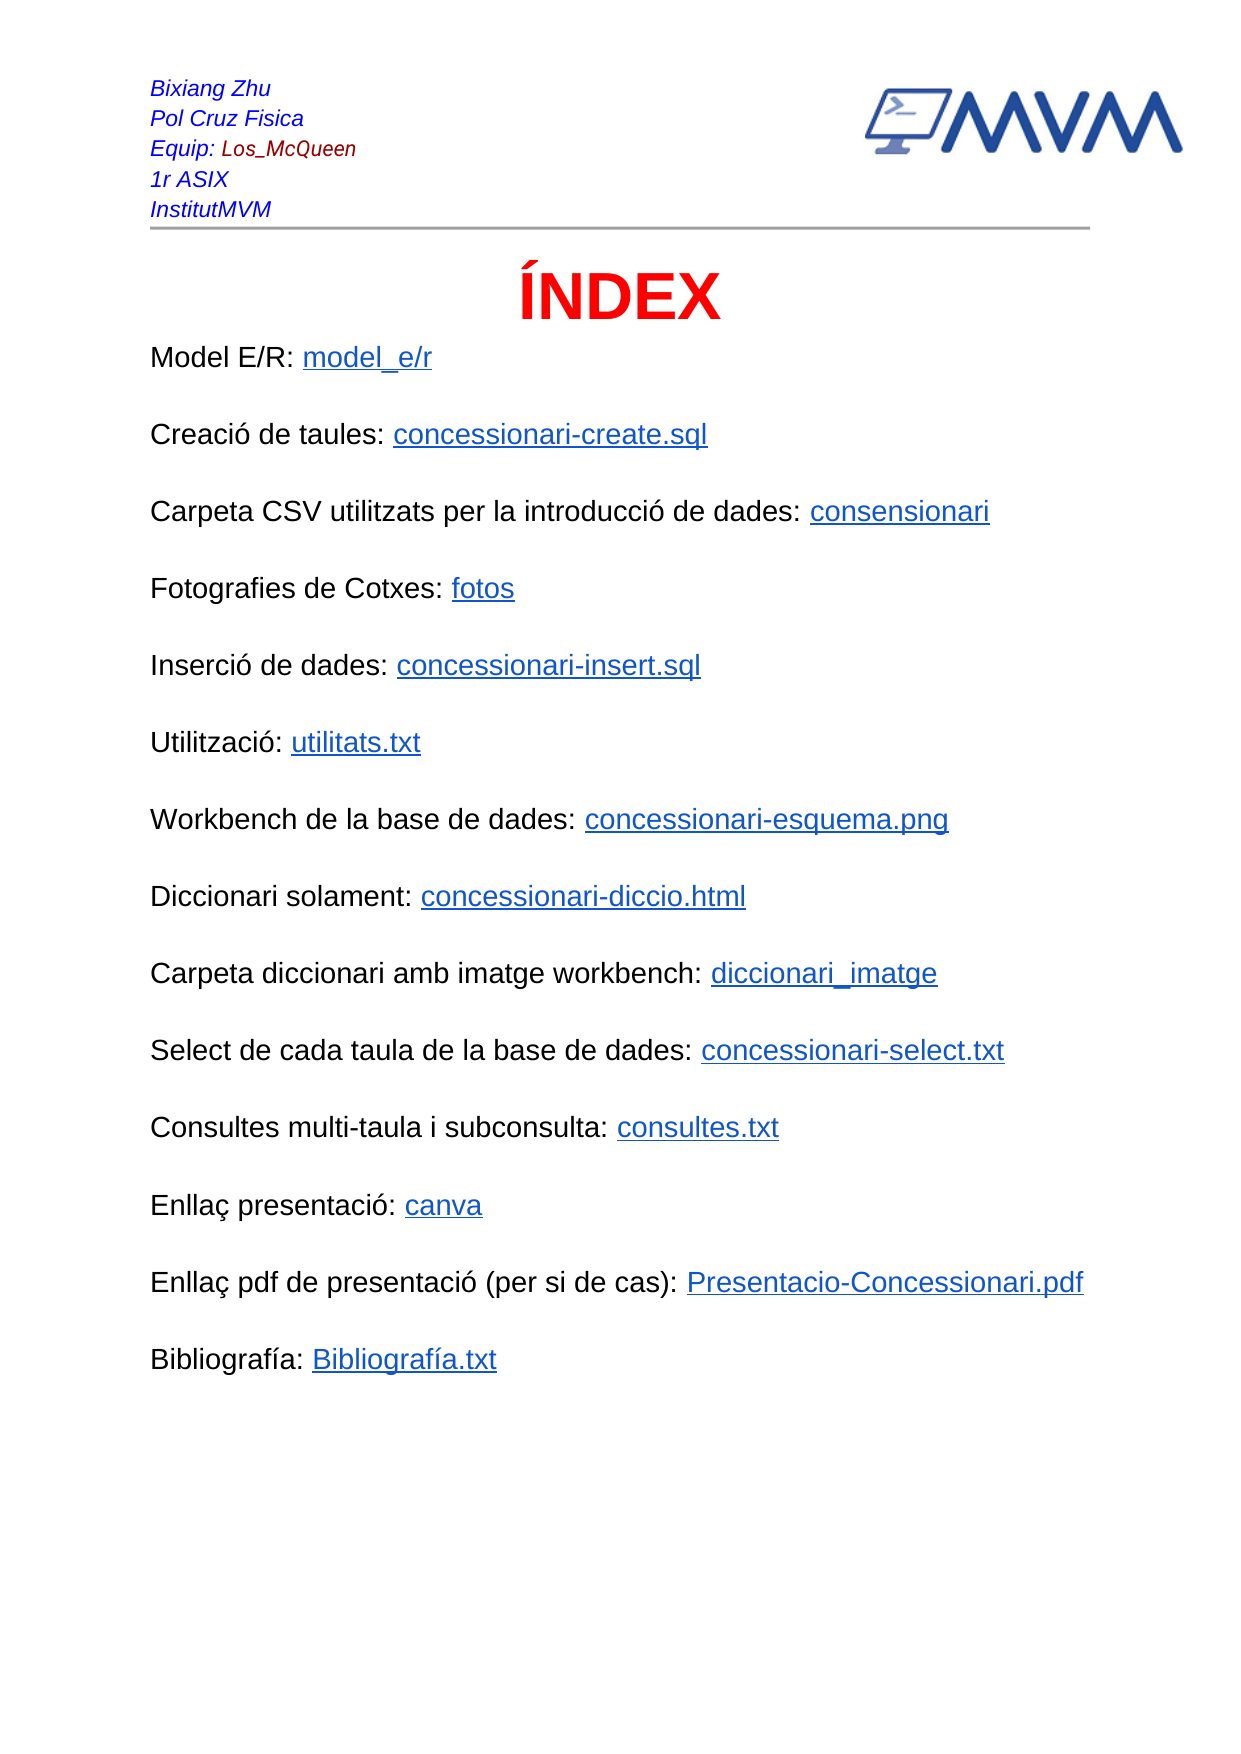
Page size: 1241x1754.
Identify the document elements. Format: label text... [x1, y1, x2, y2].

text Enllaç pdf de presentació (per si de cas): Presentacio-Concessionari.pdf [150, 1265, 1090, 1298]
picture [861, 82, 1192, 161]
title ÍNDEX [150, 257, 1090, 333]
text Fotografies de Cotxes: fotos [150, 571, 1090, 604]
text Carpeta diccionari amb imatge workbench: diccionari_imatge [150, 956, 1090, 990]
text Enllaç presentació: canva [150, 1188, 1090, 1221]
text Bibliografía: Bibliografía.txt [150, 1342, 1090, 1375]
text Creació de taules: concessionari-create.sql [150, 417, 1090, 450]
text Inserció de dades: concessionari-insert.sql [150, 648, 1090, 682]
text Consultes multi-taula i subconsulta: consultes.txt [150, 1111, 1090, 1144]
text Diccionari solament: concessionari-diccio.html [150, 879, 1090, 913]
text Utilització: utilitats.txt [150, 725, 1090, 759]
text Select de cada taula de la base de dades: concessionari-select.txt [150, 1033, 1090, 1067]
text Carpeta CSV utilitzats per la introducció de dades: consensionari [150, 494, 1090, 527]
text Model E/R: model_e/r [150, 340, 1090, 373]
text Workbench de la base de dades: concessionari-esquema.png [150, 802, 1090, 836]
